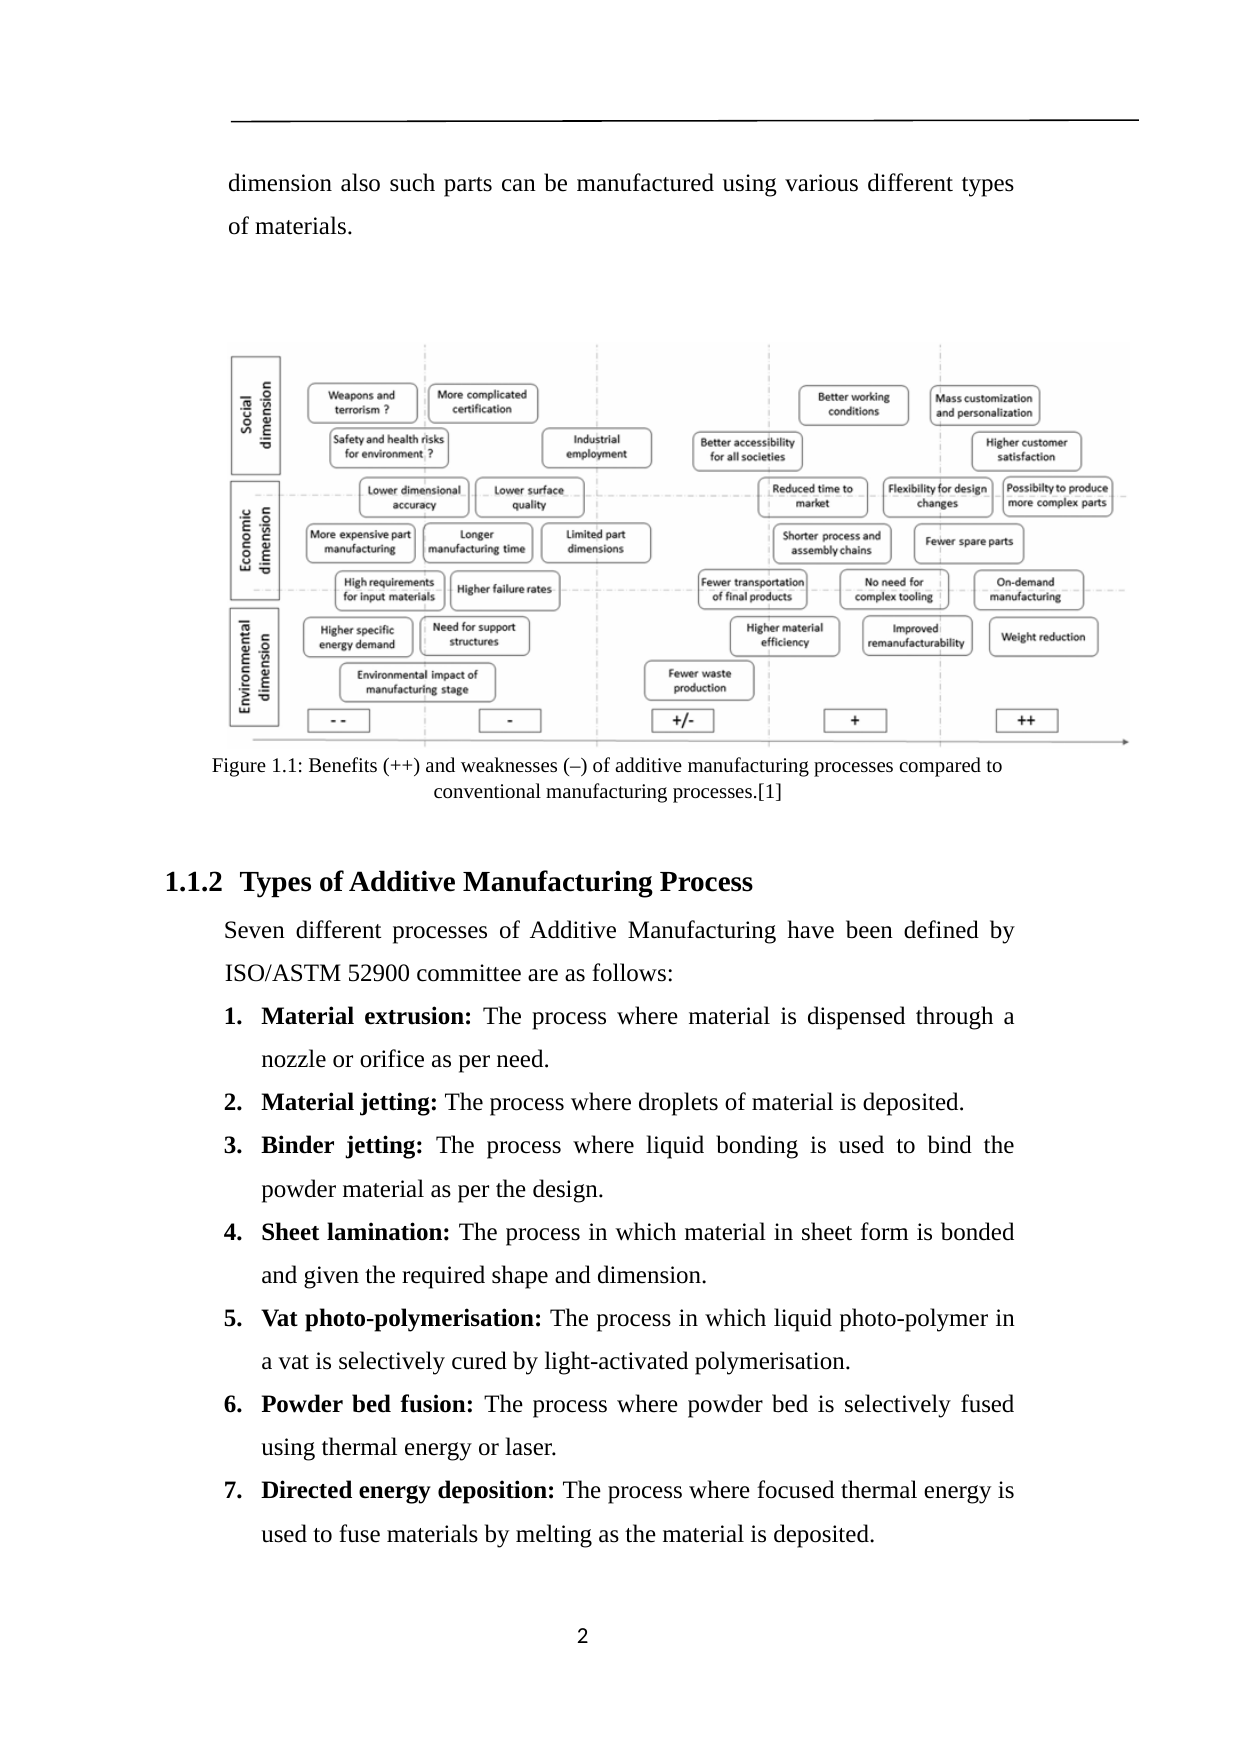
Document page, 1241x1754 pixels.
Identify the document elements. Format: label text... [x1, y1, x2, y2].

list Powder bed fusion: The process where powder bed is selectively fused using thermal energy or laser. [223, 1389, 1015, 1461]
picture [199, 330, 1141, 750]
list Seven different processes of Additive Manufacturing have been defined by ISO/ASTM 52900 committee are as follows: [223, 915, 1015, 987]
list Material extrusion: The process where material is dispensed through a nozzle or orifice as per need. [223, 1001, 1015, 1073]
list Binder jetting: The process where liquid bonding is used to bind the powder material as per the design. [223, 1131, 1015, 1202]
subtitle Figure 1.1: Benefits (++) and weaknesses (–) of additive manufacturing processes compared to conventional manufacturing processes.[1] [199, 753, 1015, 803]
list Vat photo-polymerisation: The process in which liquid photo-polymer in a vat is selectively cured by light-activated polymerisation. [223, 1303, 1015, 1375]
list Types of Additive Manufacturing Process [164, 864, 1015, 898]
list Material jetting: The process where droplets of material is deposited. [223, 1087, 1015, 1116]
list Sheet lamination: The process in which material in sheet form is bonded and given the required shape and dimension. [223, 1217, 1015, 1289]
list Directed energy deposition: The process where focused thermal energy is used to fuse materials by melting as the material is deposited. [223, 1476, 1015, 1547]
